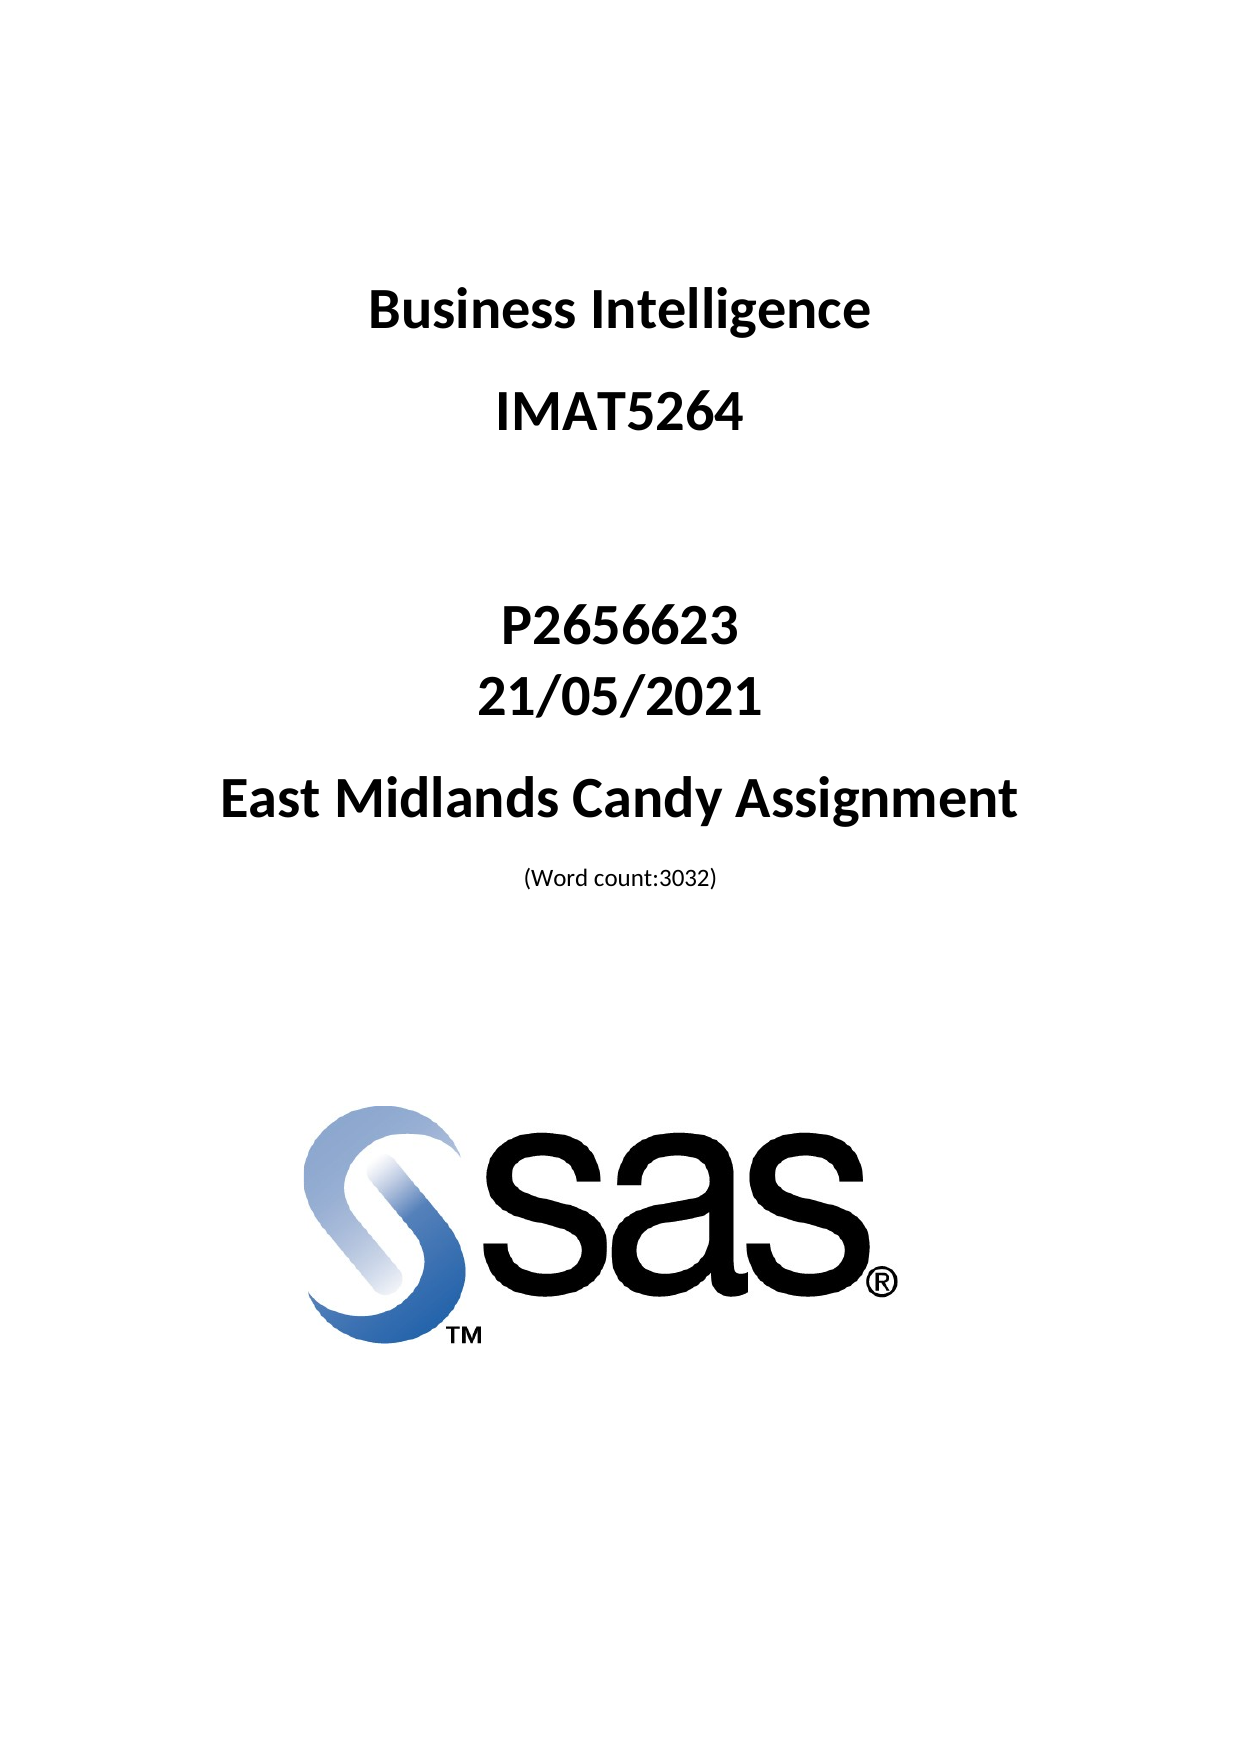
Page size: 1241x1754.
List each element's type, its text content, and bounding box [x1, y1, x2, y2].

text IMAT5264 [150, 374, 1090, 445]
text East Midlands Candy Assignment [150, 761, 1090, 832]
text Business Intelligence [150, 272, 1090, 343]
text P2656623 [150, 588, 1090, 659]
picture [303, 1106, 937, 1363]
text 21/05/2021 [150, 659, 1090, 730]
text (Word count:3032) [150, 862, 1090, 893]
